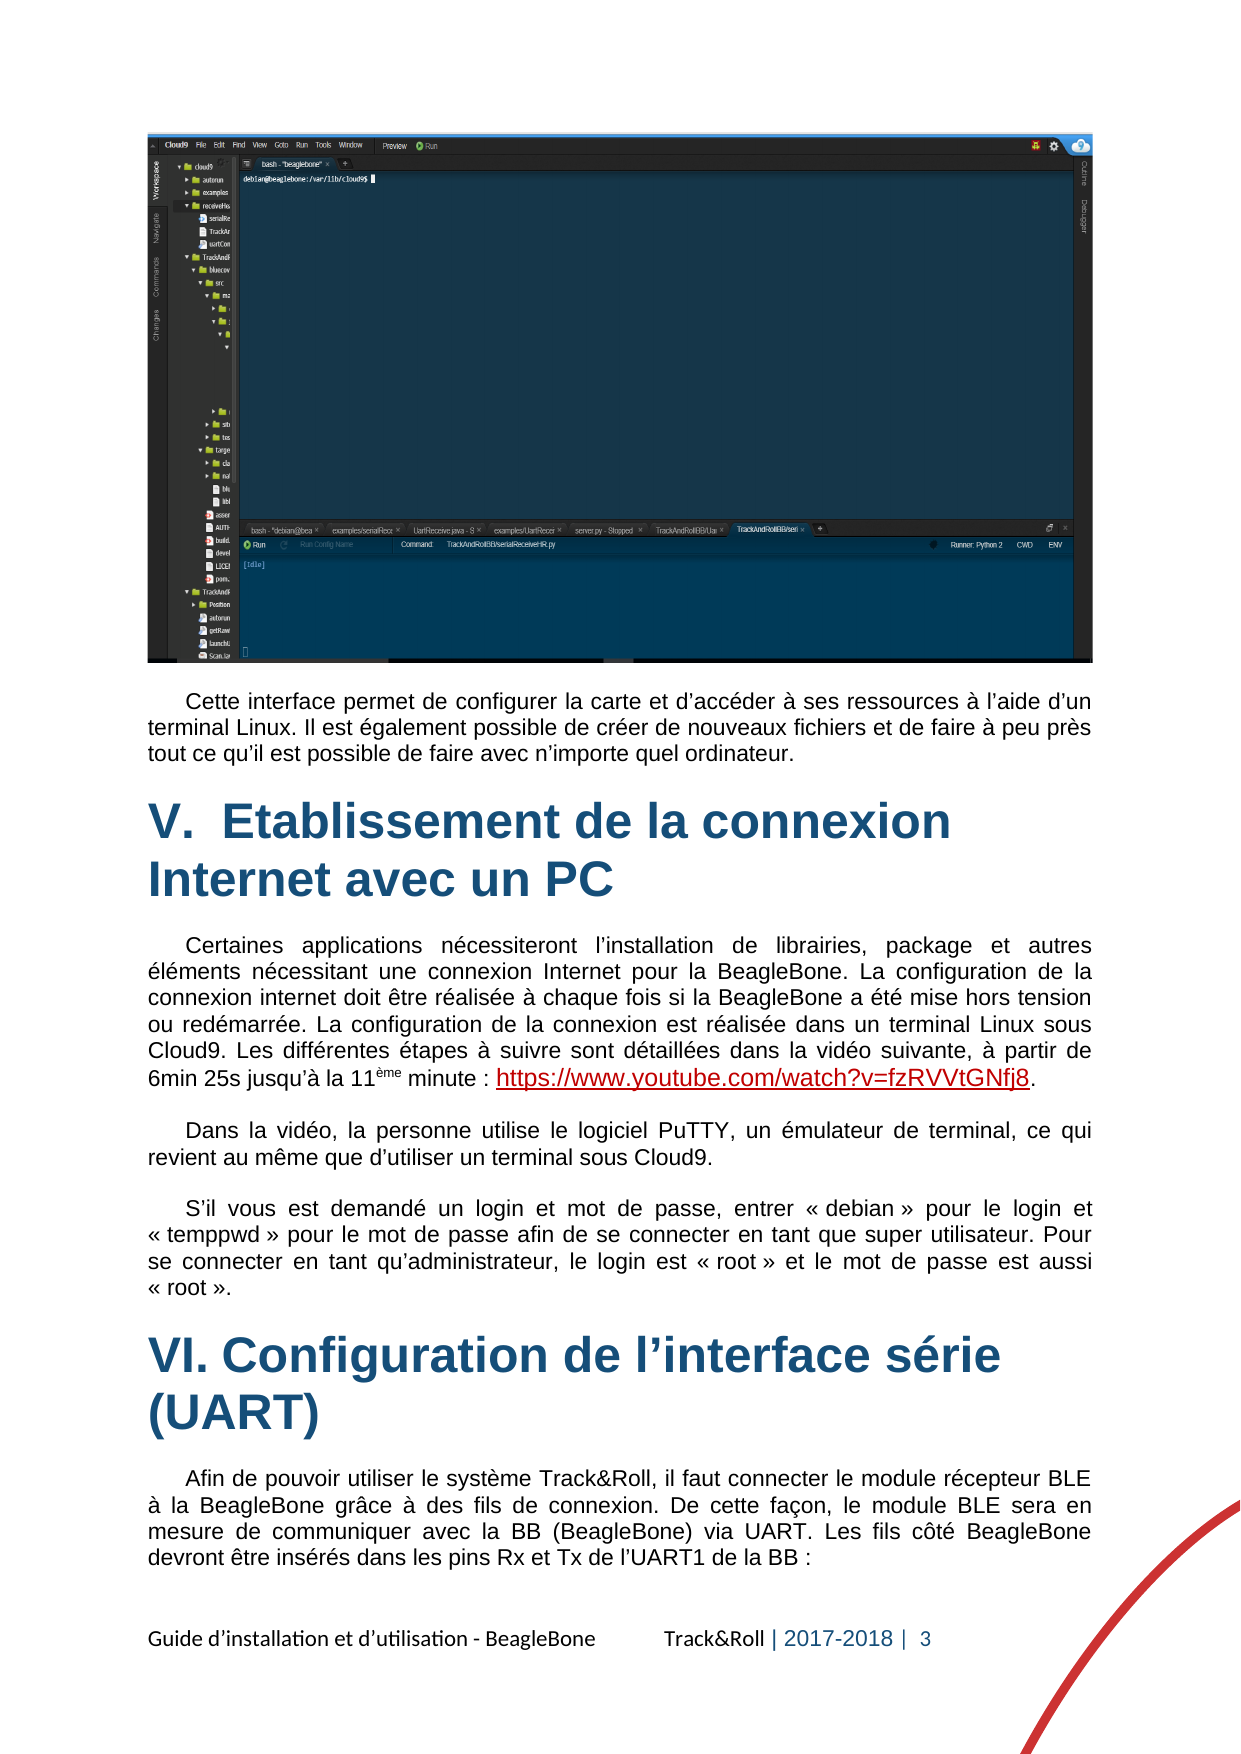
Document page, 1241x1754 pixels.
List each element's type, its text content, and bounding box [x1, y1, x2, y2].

text Certaines applications nécessiteront l’installation de librairies, package et autres éléments nécessitant une connexion Internet pour la BeagleBone. La configuration de la connexion internet doit être réalisée à chaque fois si la BeagleBone a été mise hors tension ou redémarrée. La configuration de la connexion est réalisée dans un terminal Linux sous Cloud9. Les différentes étapes à suivre sont détaillées dans la vidéo suivante, à partir de 6min 25s jusqu’à la 11ème minute : https://www.youtube.com/watch?v=fzRVVtGNfj8. [148, 932, 1092, 1092]
text Dans la vidéo, la personne utilise le logiciel PuTTY, un émulateur de terminal, ce qui revient au même que d’utiliser un terminal sous Cloud9. [148, 1117, 1092, 1170]
text S’il vous est demandé un login et mot de passe, entrer « debian » pour le login et « temppwd » pour le mot de passe afin de se connecter en tant que super utilisateur. Pour se connecter en tant qu’administrateur, le login est « root » et le mot de passe est aussi « root ». [148, 1195, 1092, 1300]
subtitle Etablissement de la connexion Internet avec un PC [148, 792, 1092, 907]
picture [147, 132, 1093, 663]
text Afin de pouvoir utiliser le système Track&Roll, il faut connecter le module récepteur BLE à la BeagleBone grâce à des fils de connexion. De cette façon, le module BLE sera en mesure de communiquer avec la BB (BeagleBone) via UART. Les fils côté BeagleBone devront être insérés dans les pins Rx et Tx de l’UART1 de la BB : [148, 1465, 1092, 1571]
subtitle Configuration de l’interface série (UART) [148, 1325, 1092, 1440]
text Cette interface permet de configurer la carte et d’accéder à ses ressources à l’aide d’un terminal Linux. Il est également possible de créer de nouveaux fichiers et de faire à peu près tout ce qu’il est possible de faire avec n’importe quel ordinateur. [148, 688, 1092, 767]
